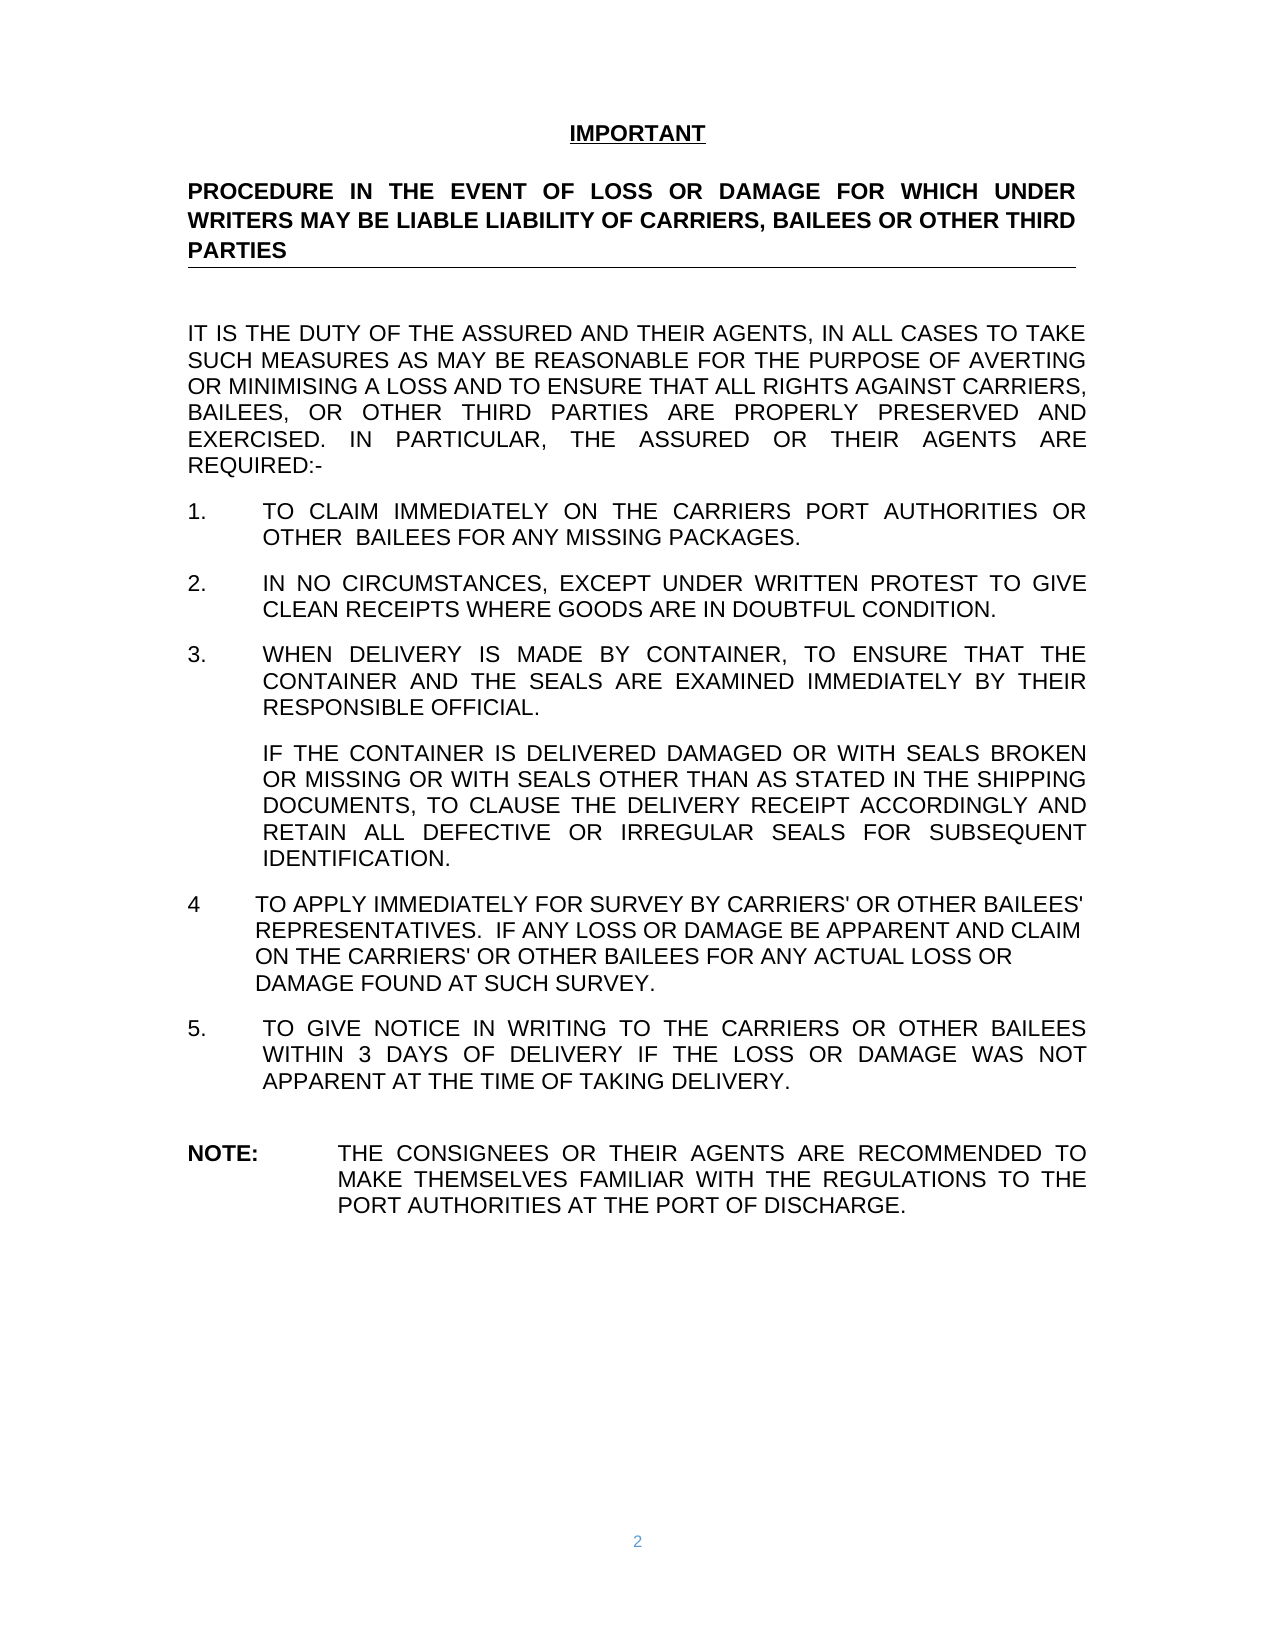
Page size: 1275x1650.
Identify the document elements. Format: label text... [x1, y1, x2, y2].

text IMPORTANT [187, 120, 1087, 146]
text 3. WHEN DELIVERY IS MADE BY CONTAINER, TO ENSURE THAT THE CONTAINER AND THE SEALS ARE EXAMINED IMMEDIATELY BY THEIR RESPONSIBLE OFFICIAL. [187, 641, 1087, 720]
text 5. TO GIVE NOTICE IN WRITING TO THE CARRIERS OR OTHER BAILEES WITHIN 3 DAYS OF DELIVERY IF THE LOSS OR DAMAGE WAS NOT APPARENT AT THE TIME OF TAKING DELIVERY. [187, 1015, 1087, 1094]
text 2. IN NO CIRCUMSTANCES, EXCEPT UNDER WRITTEN PROTEST TO GIVE CLEAN RECEIPTS WHERE GOODS ARE IN DOUBTFUL CONDITION. [187, 569, 1087, 622]
text PROCEDURE IN THE EVENT OF LOSS OR DAMAGE FOR WHICH UNDER WRITERS MAY BE LIABLE LIABILITY OF CARRIERS, BAILEES OR OTHER THIRD PARTIES [187, 176, 1076, 268]
text NOTE: THE CONSIGNEES OR THEIR AGENTS ARE RECOMMENDED TO MAKE THEMSELVES FAMILIAR WITH THE REGULATIONS TO THE PORT AUTHORITIES AT THE PORT OF DISCHARGE. [187, 1140, 1087, 1219]
text 1. TO CLAIM IMMEDIATELY ON THE CARRIERS PORT AUTHORITIES OR OTHER BAILEES FOR ANY MISSING PACKAGES. [187, 498, 1087, 550]
text IT IS THE DUTY OF THE ASSURED AND THEIR AGENTS, IN ALL CASES TO TAKE SUCH MEASURES AS MAY BE REASONABLE FOR THE PURPOSE OF AVERTING OR MINIMISING A LOSS AND TO ENSURE THAT ALL RIGHTS AGAINST CARRIERS, BAILEES, OR OTHER THIRD PARTIES ARE PROPERLY PRESERVED AND EXERCISED. IN PARTICULAR, THE ASSURED OR THEIR AGENTS ARE REQUIRED:- [187, 320, 1087, 478]
text IF THE CONTAINER IS DELIVERED DAMAGED OR WITH SEALS BROKEN OR MISSING OR WITH SEALS OTHER THAN AS STATED IN THE SHIPPING DOCUMENTS, TO CLAUSE THE DELIVERY RECEIPT ACCORDINGLY AND RETAIN ALL DEFECTIVE OR IRREGULAR SEALS FOR SUBSEQUENT IDENTIFICATION. [262, 739, 1087, 871]
list TO APPLY IMMEDIATELY FOR SURVEY BY CARRIERS' OR OTHER BAILEES' REPRESENTATIVES. IF ANY LOSS OR DAMAGE BE APPARENT AND CLAIM ON THE CARRIERS' OR OTHER BAILEES FOR ANY ACTUAL LOSS OR DAMAGE FOUND AT SUCH SURVEY. [187, 891, 1087, 996]
